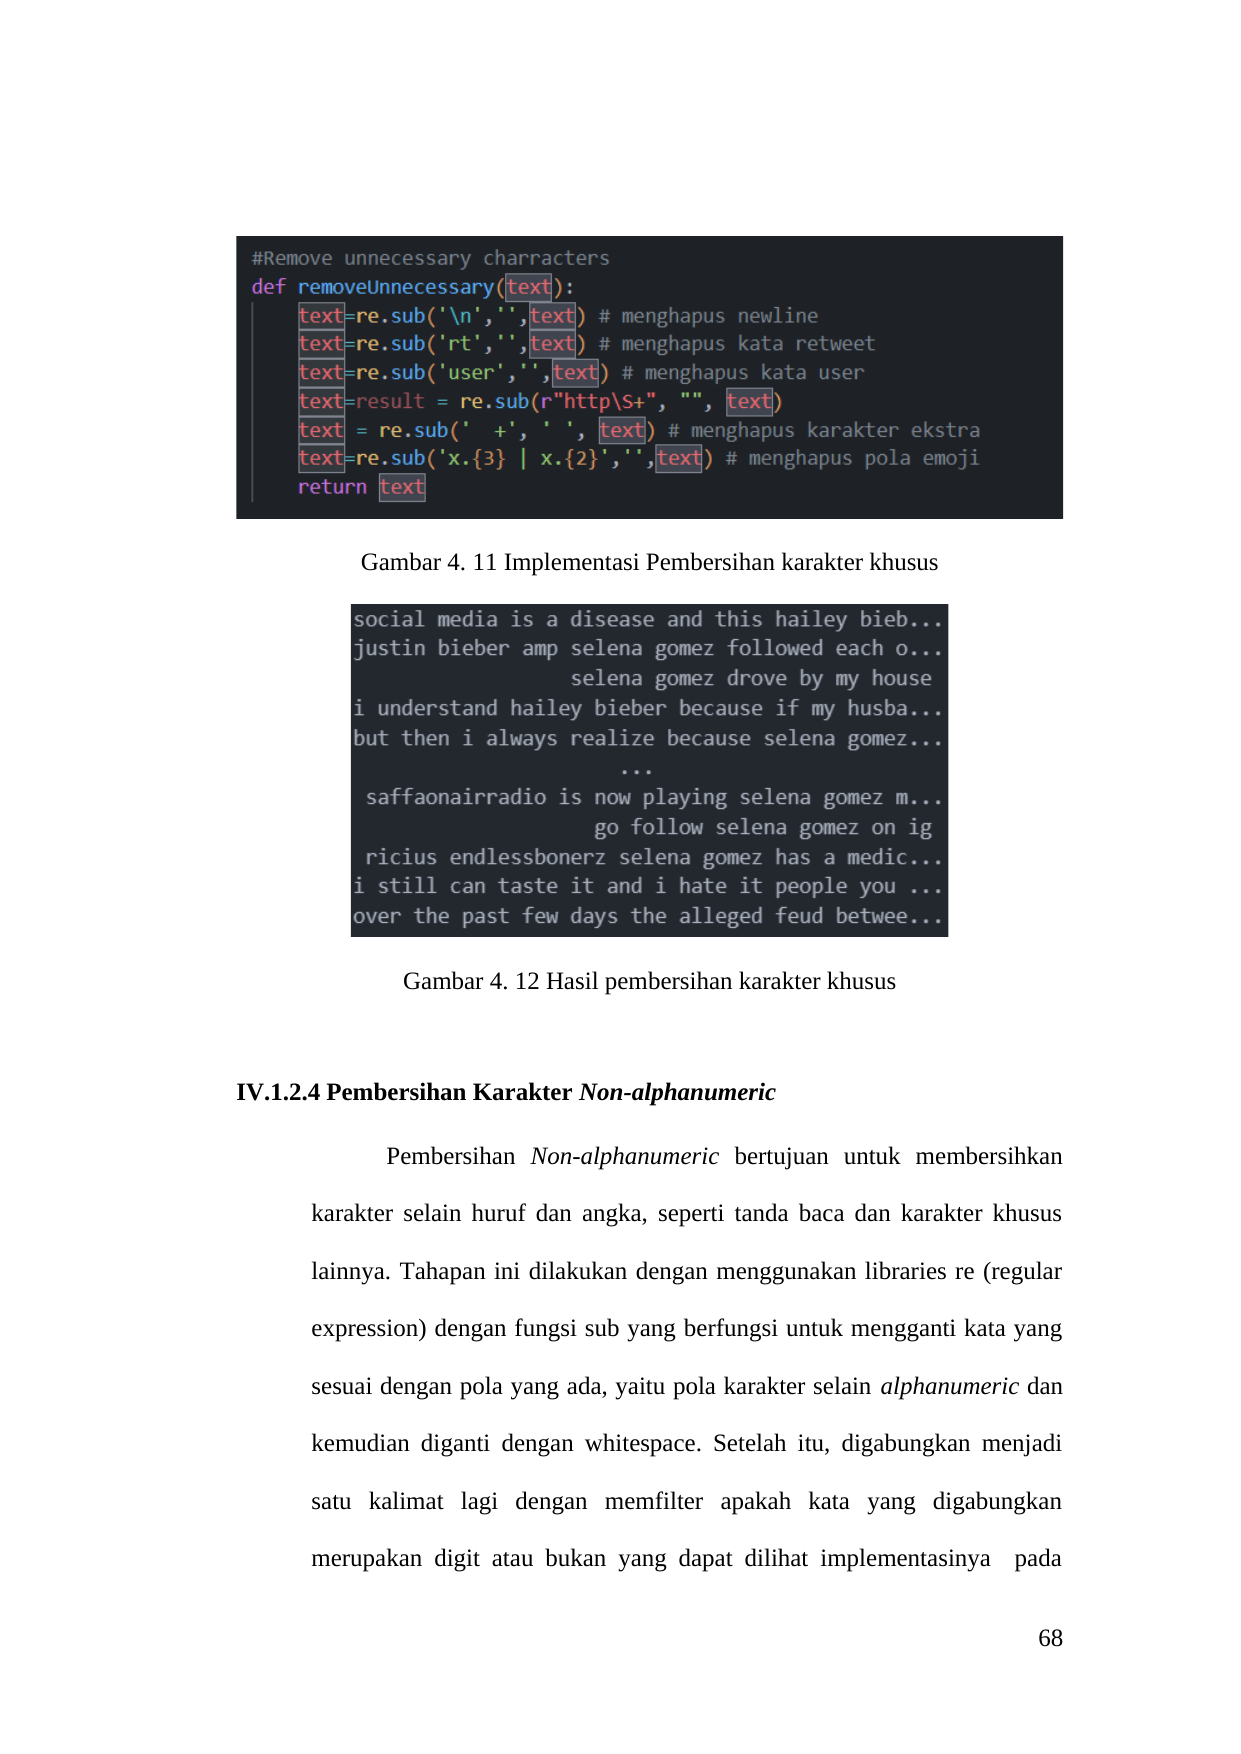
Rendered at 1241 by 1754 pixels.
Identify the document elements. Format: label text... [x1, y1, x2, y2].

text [311, 1141, 1063, 1572]
picture [236, 236, 1064, 519]
picture [350, 604, 949, 937]
subtitle Pembersihan Karakter Non-alphanumeric [236, 1077, 1063, 1106]
